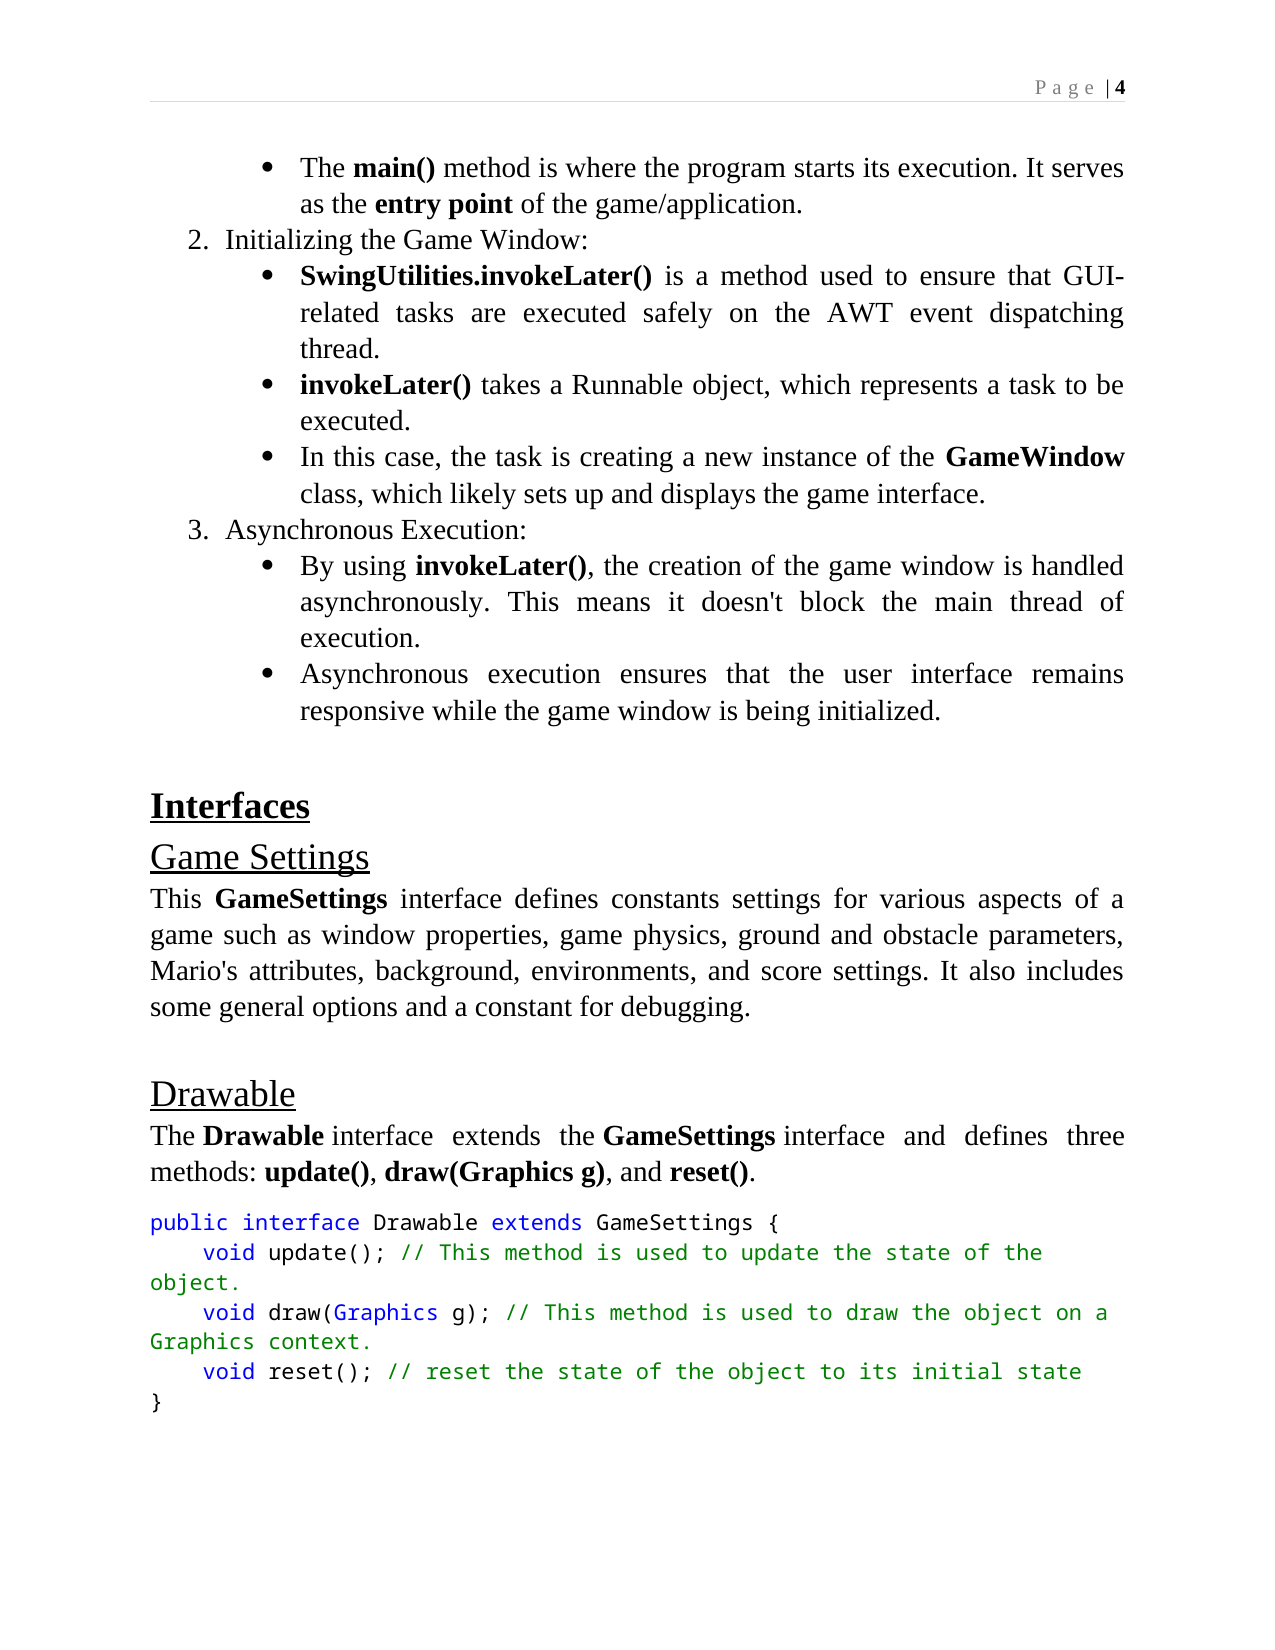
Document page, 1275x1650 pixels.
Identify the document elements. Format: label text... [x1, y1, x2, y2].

subtitle Game Settings [150, 834, 1125, 877]
text void reset(); // reset the state of the object to its initial state [150, 1356, 1125, 1386]
text } [150, 1386, 1125, 1416]
list Initializing the Game Window: [187, 222, 1125, 256]
subtitle Drawable [150, 1072, 1125, 1115]
text public interface Drawable extends GameSettings { [150, 1207, 1125, 1237]
list SwingUtilities.invokeLater() is a method used to ensure that GUI-related tasks are executed safely on the AWT event dispatching thread. [262, 258, 1125, 364]
text void draw(Graphics g); // This method is used to draw the object on a Graphics context. [150, 1297, 1125, 1356]
list In this case, the task is creating a new instance of the GameWindow class, which likely sets up and displays the game interface. [262, 439, 1125, 509]
list The main() method is where the program starts its execution. It serves as the entry point of the game/application. [262, 150, 1125, 220]
list Asynchronous execution ensures that the user interface remains responsive while the game window is being initialized. [262, 657, 1125, 726]
list invokeLater() takes a Runnable object, which represents a task to be executed. [262, 367, 1125, 437]
text This GameSettings interface defines constants settings for various aspects of a game such as window properties, game physics, ground and obstacle parameters, Mario's attributes, background, environments, and score settings. It also includes some general options and a constant for debugging. [150, 881, 1125, 1023]
text The Drawable interface extends the GameSettings interface and defines three methods: update(), draw(Graphics g), and reset(). [150, 1118, 1125, 1188]
subtitle Interfaces [150, 783, 1125, 827]
text void update(); // This method is used to update the state of the object. [150, 1237, 1125, 1297]
list Asynchronous Execution: [187, 512, 1125, 545]
list By using invokeLater(), the creation of the game window is handled asynchronously. This means it doesn't block the main thread of execution. [262, 548, 1125, 654]
